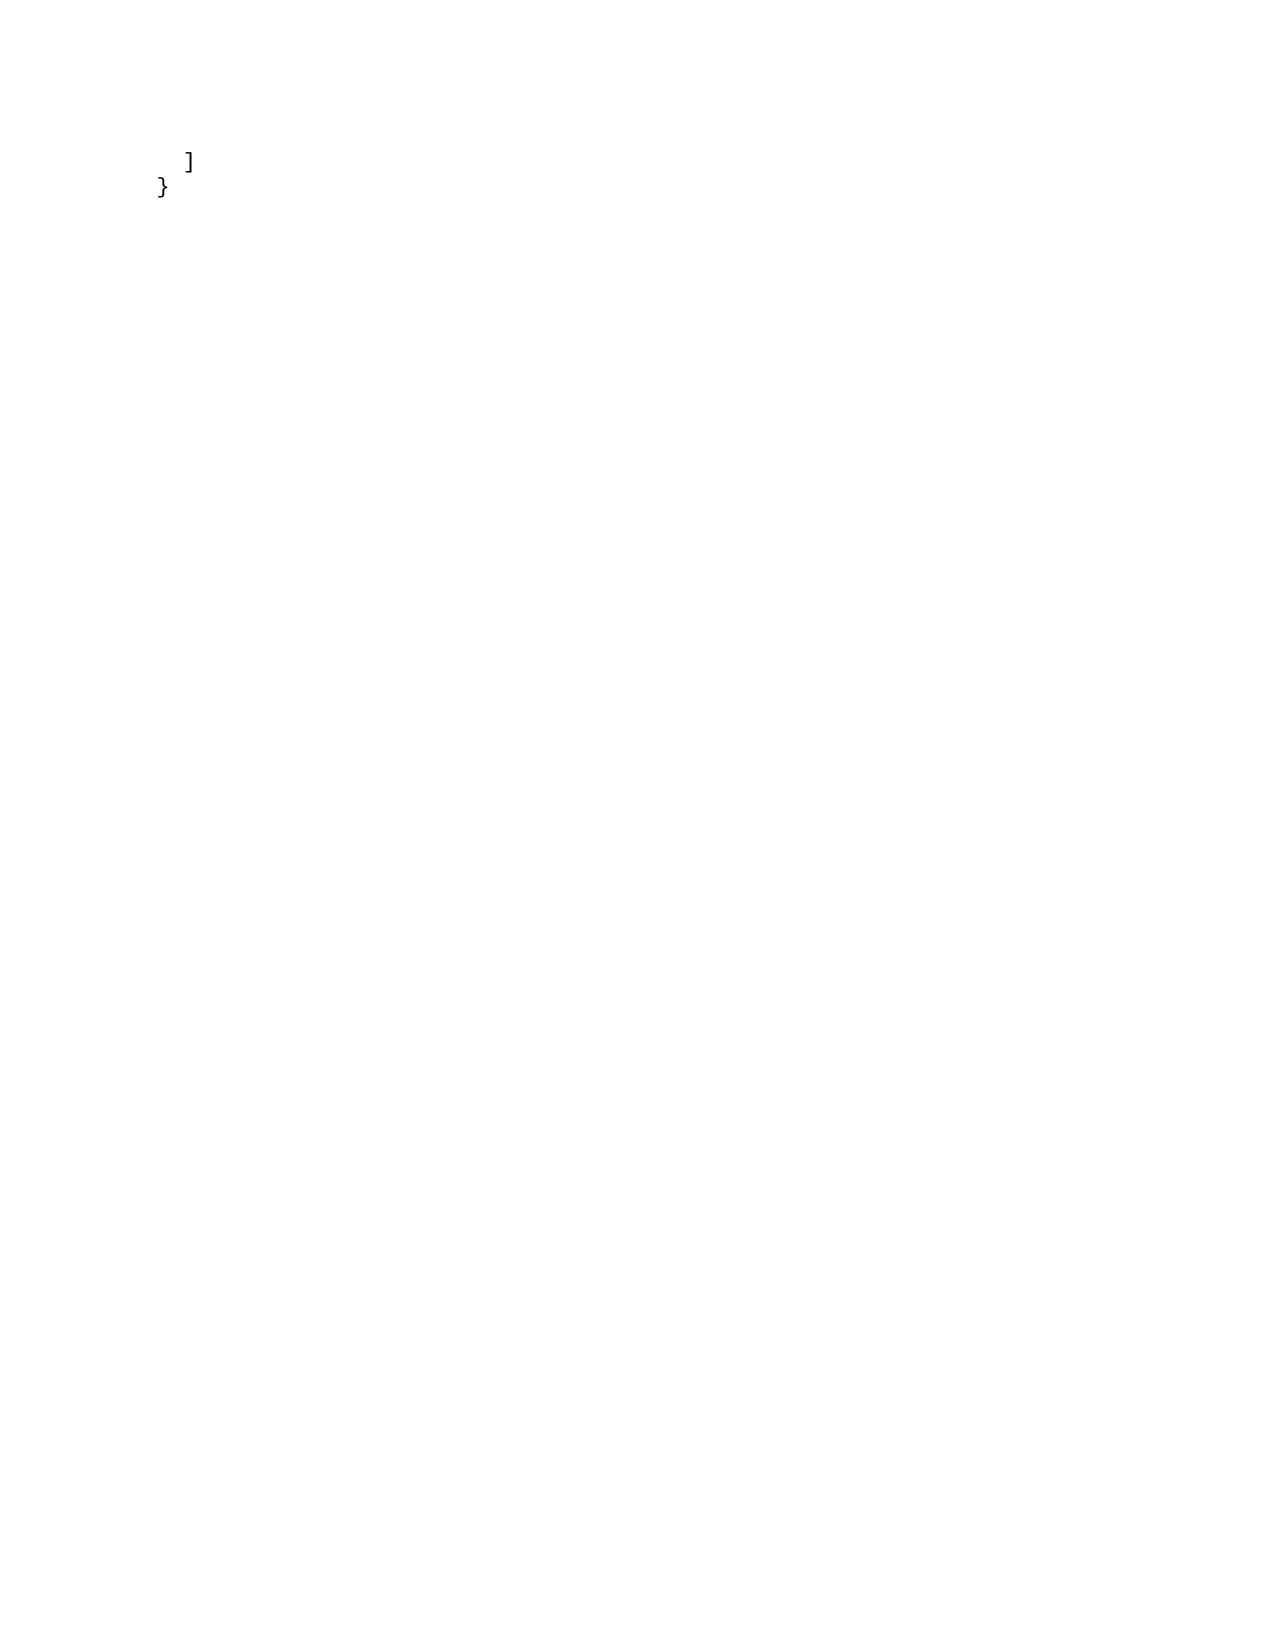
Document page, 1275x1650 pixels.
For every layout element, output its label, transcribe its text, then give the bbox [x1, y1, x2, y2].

text } [156, 175, 1118, 199]
text ] [156, 150, 1118, 175]
